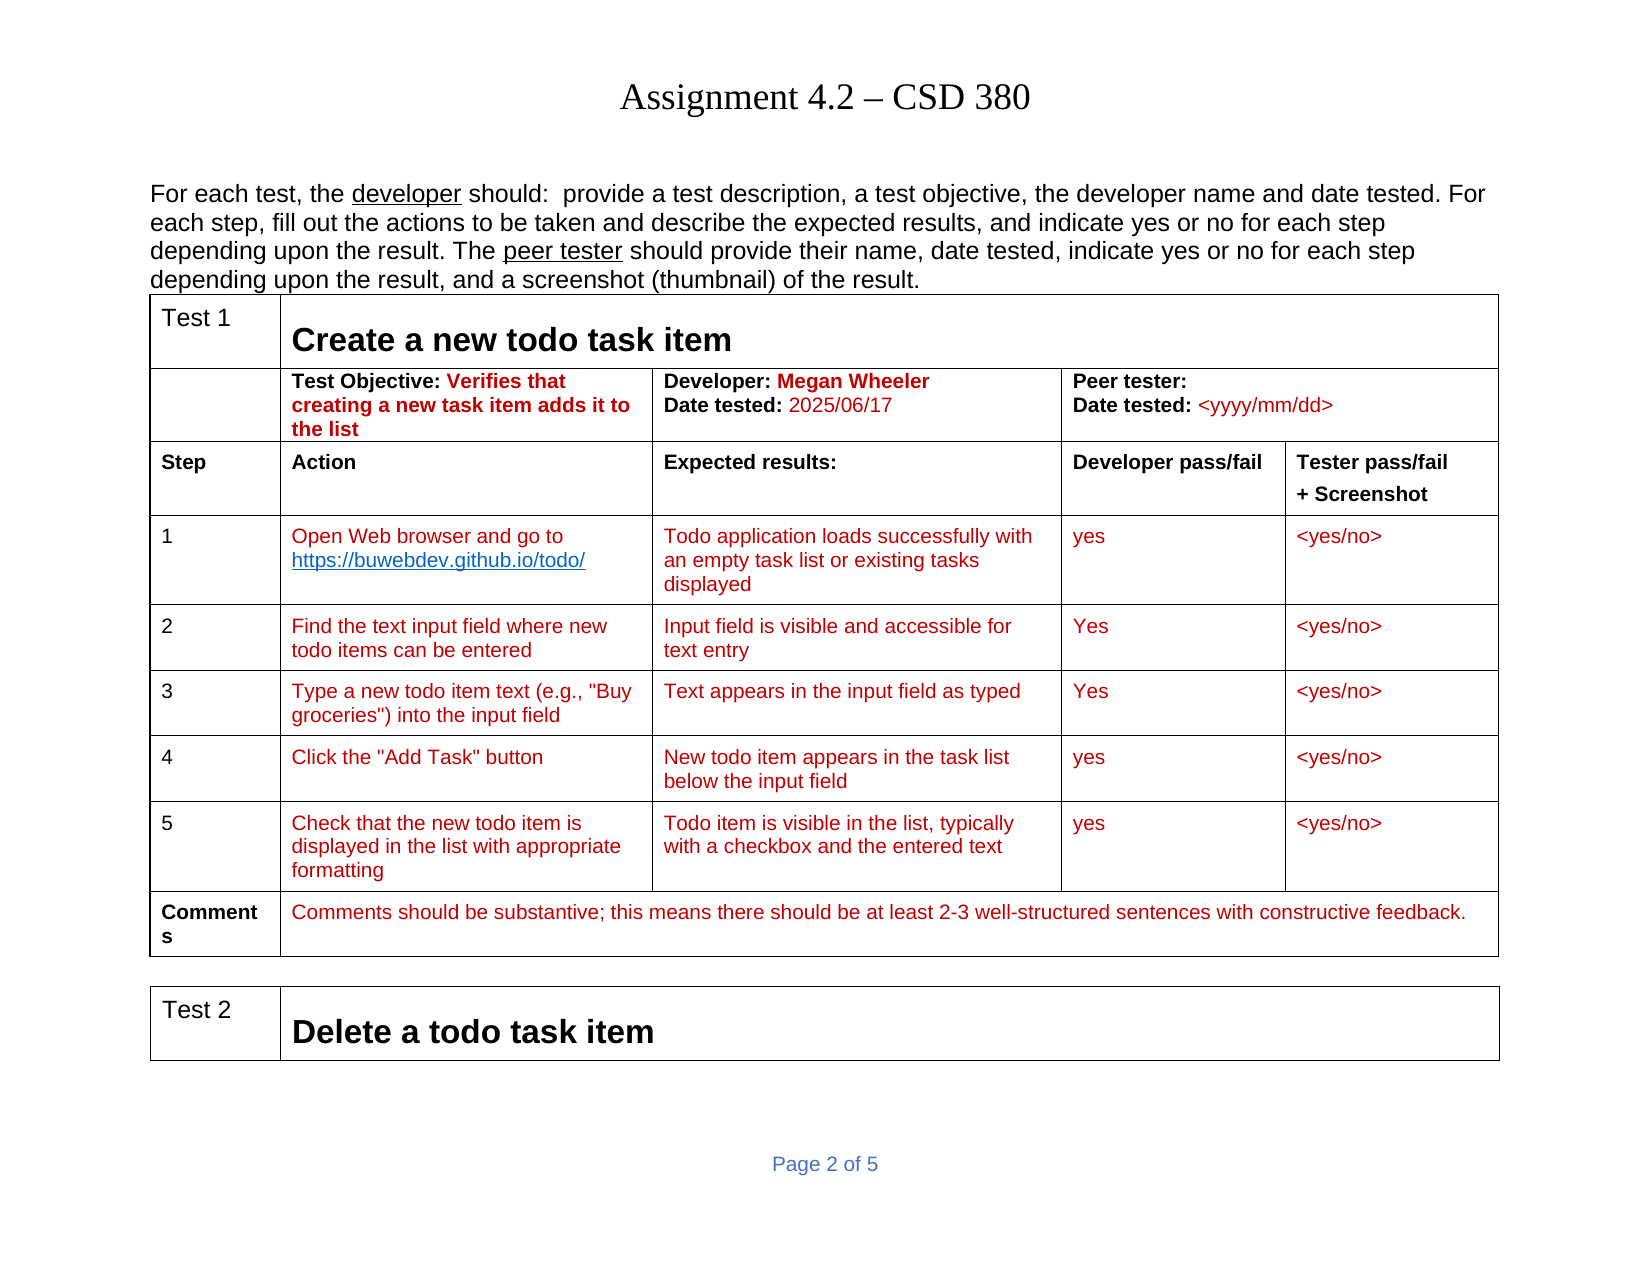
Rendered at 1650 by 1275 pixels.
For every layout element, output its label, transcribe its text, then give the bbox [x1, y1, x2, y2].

table_cell 1 [151, 516, 280, 604]
table_cell Open Web browser and go to https://buwebdev.github.io/todo/ [281, 516, 652, 604]
table_cell Yes [1062, 671, 1285, 735]
table_cell Peer tester: Date tested: <yyyy/mm/dd> [1062, 369, 1498, 441]
text For each test, the developer should: provide a test description, a test objective, the developer name and date tested. For each step, fill out the actions to be taken and describe the expected results, and indicate yes or no for each step depending upon the result. The peer tester should provide their name, date tested, indicate yes or no for each step depending upon the result, and a screenshot (thumbnail) of the result. [150, 179, 1500, 294]
table_cell Expected results: [653, 442, 1061, 514]
table_cell 5 [151, 802, 280, 891]
table_cell Tester pass/fail + Screenshot [1286, 442, 1498, 514]
table_cell <yes/no> [1286, 516, 1498, 604]
table_cell Developer: Megan Wheeler Date tested: 2025/06/17 [653, 369, 1061, 441]
table_cell Find the text input field where new todo items can be entered [281, 605, 652, 670]
table_header Test 2 [151, 987, 280, 1060]
table_cell New todo item appears in the task list below the input field [653, 736, 1061, 801]
table_cell <yes/no> [1286, 802, 1498, 891]
table_cell yes [1062, 802, 1285, 891]
table_cell Text appears in the input field as typed [653, 671, 1061, 735]
table_cell <yes/no> [1286, 736, 1498, 801]
table_cell [151, 369, 280, 441]
table_cell Input field is visible and accessible for text entry [653, 605, 1061, 670]
table_cell yes [1062, 516, 1285, 604]
table_cell 3 [151, 671, 280, 735]
table_cell Todo application loads successfully with an empty task list or existing tasks displayed [653, 516, 1061, 604]
table_cell Test Objective: Verifies that creating a new task item adds it to the list [281, 369, 652, 441]
table_cell Check that the new todo item is displayed in the list with appropriate formatting [281, 802, 652, 891]
table_cell Click the "Add Task" button [281, 736, 652, 801]
table_header Test 1 [151, 295, 280, 368]
table_cell Todo item is visible in the list, typically with a checkbox and the entered text [653, 802, 1061, 891]
table_cell 2 [151, 605, 280, 670]
table_cell yes [1062, 736, 1285, 801]
table_cell Developer pass/fail [1062, 442, 1285, 514]
table_cell 4 [151, 736, 280, 801]
table_cell <yes/no> [1286, 605, 1498, 670]
table_cell Yes [1062, 605, 1285, 670]
table_header Delete a todo task item [281, 987, 1499, 1060]
table_cell Comments should be substantive; this means there should be at least 2-3 well-structured sentences with constructive feedback. [281, 892, 1498, 956]
table_cell Action [281, 442, 652, 514]
table_cell Comments [151, 892, 280, 956]
table_header Create a new todo task item [281, 295, 1498, 368]
table_cell Step [151, 442, 280, 514]
table_cell Type a new todo item text (e.g., "Buy groceries") into the input field [281, 671, 652, 735]
table_cell <yes/no> [1286, 671, 1498, 735]
